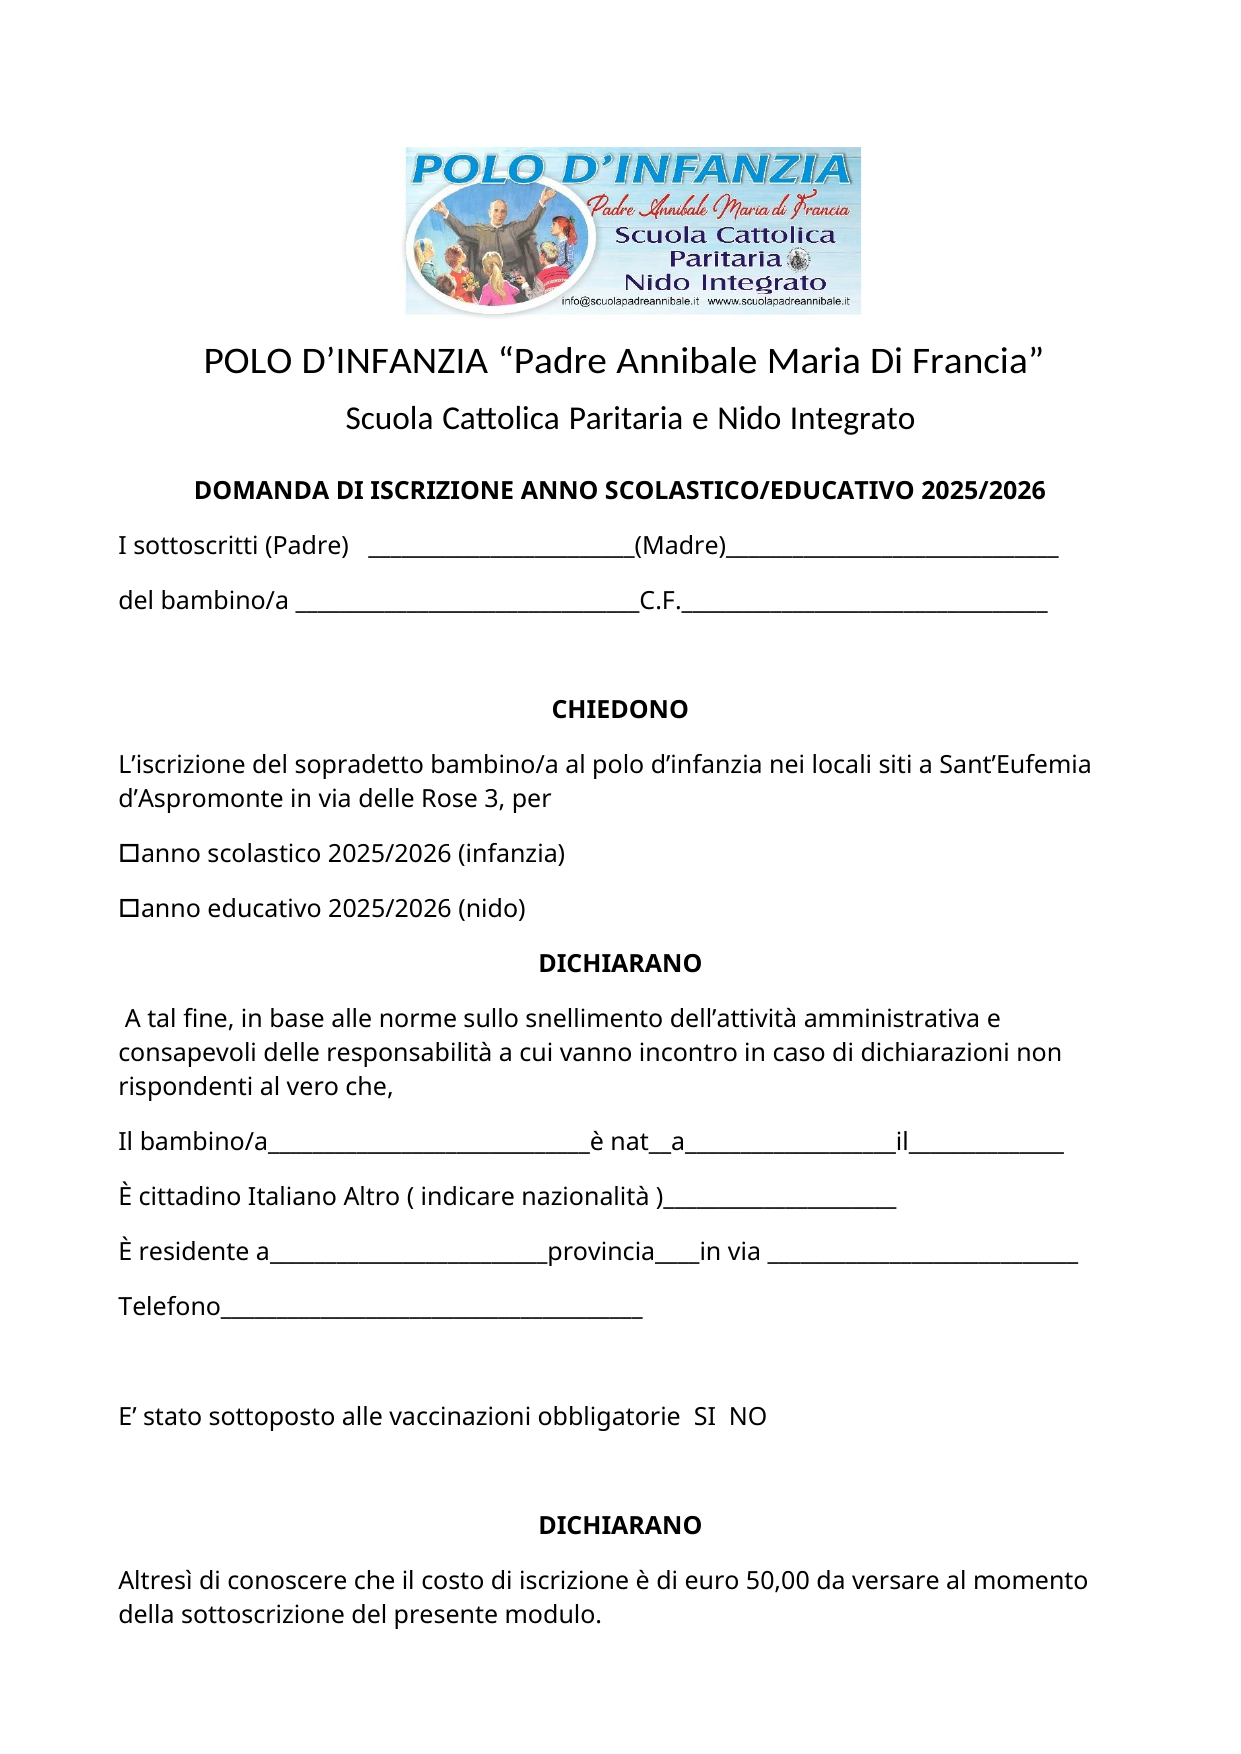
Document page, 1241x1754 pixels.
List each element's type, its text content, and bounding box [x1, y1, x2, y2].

text anno scolastico 2025/2026 (infanzia) [118, 836, 1122, 870]
text E’ stato sottoposto alle vaccinazioni obbligatorie SI NO [118, 1398, 1122, 1432]
text Altresì di conoscere che il costo di iscrizione è di euro 50,00 da versare al momento della sottoscrizione del presente modulo. [118, 1563, 1122, 1631]
text È residente a_________________________provincia____in via ____________________________ [118, 1233, 1122, 1267]
text È cittadino Italiano Altro ( indicare nazionalità )_____________________ [118, 1178, 1122, 1213]
text A tal fine, in base alle norme sullo snellimento dell’attività amministrativa e consapevoli delle responsabilità a cui vanno incontro in caso di dichiarazioni non rispondenti al vero che, [118, 1001, 1122, 1103]
text del bambino/a _______________________________C.F._________________________________ [118, 582, 1122, 616]
text DOMANDA DI ISCRIZIONE ANNO SCOLASTICO/EDUCATIVO 2025/2026 [118, 472, 1122, 507]
text CHIEDONO [118, 692, 1122, 726]
text Il bambino/a_____________________________è nat__a___________________il______________ [118, 1124, 1122, 1158]
text Scuola Cattolica Paritaria e Nido Integrato [345, 397, 1021, 437]
text L’iscrizione del sopradetto bambino/a al polo d’infanzia nei locali siti a Sant’Eufemia d’Aspromonte in via delle Rose 3, per [118, 747, 1122, 815]
text Telefono______________________________________ [118, 1288, 1122, 1322]
text POLO D’INFANZIA “Padre Annibale Maria Di Francia” [203, 337, 1122, 383]
text DICHIARANO [118, 946, 1122, 980]
picture [398, 147, 862, 321]
text DICHIARANO [118, 1508, 1122, 1542]
text anno educativo 2025/2026 (nido) [118, 891, 1122, 925]
text I sottoscritti (Padre) ________________________(Madre)______________________________ [118, 527, 1122, 561]
